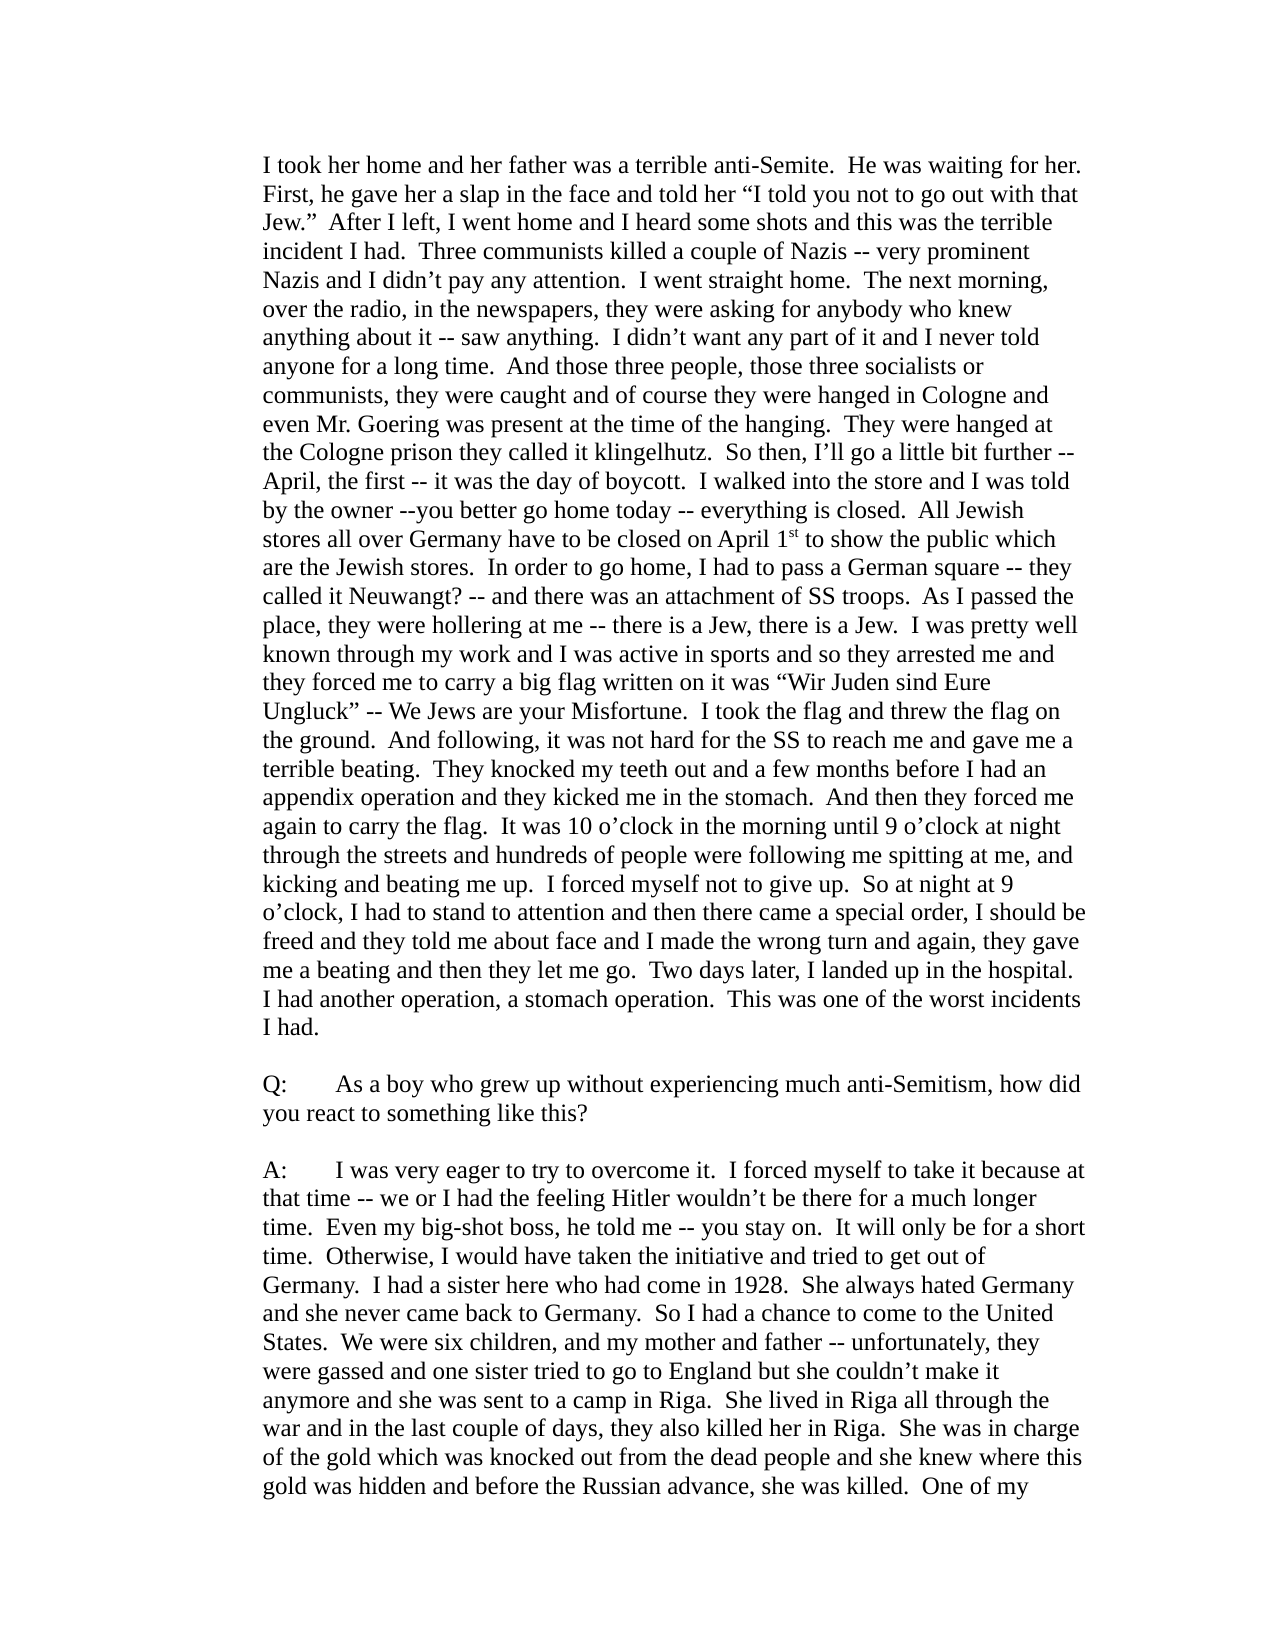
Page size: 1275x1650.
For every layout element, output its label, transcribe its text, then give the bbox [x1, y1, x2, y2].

text Q: As a boy who grew up without experiencing much anti-Semitism, how did you react to something like this? [262, 1156, 1087, 1214]
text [262, 1242, 1087, 1472]
text A: I remember the speeches from Goering, Goebbels, every night and I remember April 1st…but first of all, I want to tell you something. On Dec. 31, 1932, at a little group New Year’s Party and I had a gentile girlfriend at the time. I took her home and her father was a terrible anti-Semite. He was waiting for her. First, he gave her a slap in the face and told her “I told you not to go out with that Jew.” After I left, I went home and I heard some shots and this was the terrible incident I had. Three communists killed a couple of Nazis -- very prominent Nazis and I didn’t pay any attention. I went straight home. The next morning, over the radio, in the newspapers, they were asking for anybody who knew anything about it -- saw anything. I didn’t want any part of it and I never told anyone for a long time. And those three people, those three socialists or communists, they were caught and of course they were hanged in Cologne and even Mr. Goering was present at the time of the hanging. They were hanged at the Cologne prison they called it klingelhutz. So then, I’ll go a little bit further -- April, the first -- it was the day of boycott. I walked into the store and I was told by the owner --you better go home today -- everything is closed. All Jewish stores all over Germany have to be closed on April 1st to show the public which are the Jewish stores. In order to go home, I had to pass a German square -- they called it Neuwangt? -- and there was an attachment of SS troops. As I passed the place, they were hollering at me -- there is a Jew, there is a Jew. I was pretty well known through my work and I was active in sports and so they arrested me and they forced me to carry a big flag written on it was “Wir Juden sind Eure Ungluck” -- We Jews are your Misfortune. I took the flag and threw the flag on the ground. And following, it was not hard for the SS to reach me and gave me a terrible beating. They knocked my teeth out and a few months before I had an appendix operation and they kicked me in the stomach. And then they forced me again to carry the flag. It was 10 o’clock in the morning until 9 o’clock at night through the streets and hundreds of people were following me spitting at me, and kicking and beating me up. I forced myself not to give up. So at night at 9 o’clock, I had to stand to attention and then there came a special order, I should be freed and they told me about face and I made the wrong turn and again, they gave me a beating and then they let me go. Two days later, I landed up in the hospital. I had another operation, a stomach operation. This was one of the worst incidents I had. [262, 150, 1087, 1127]
